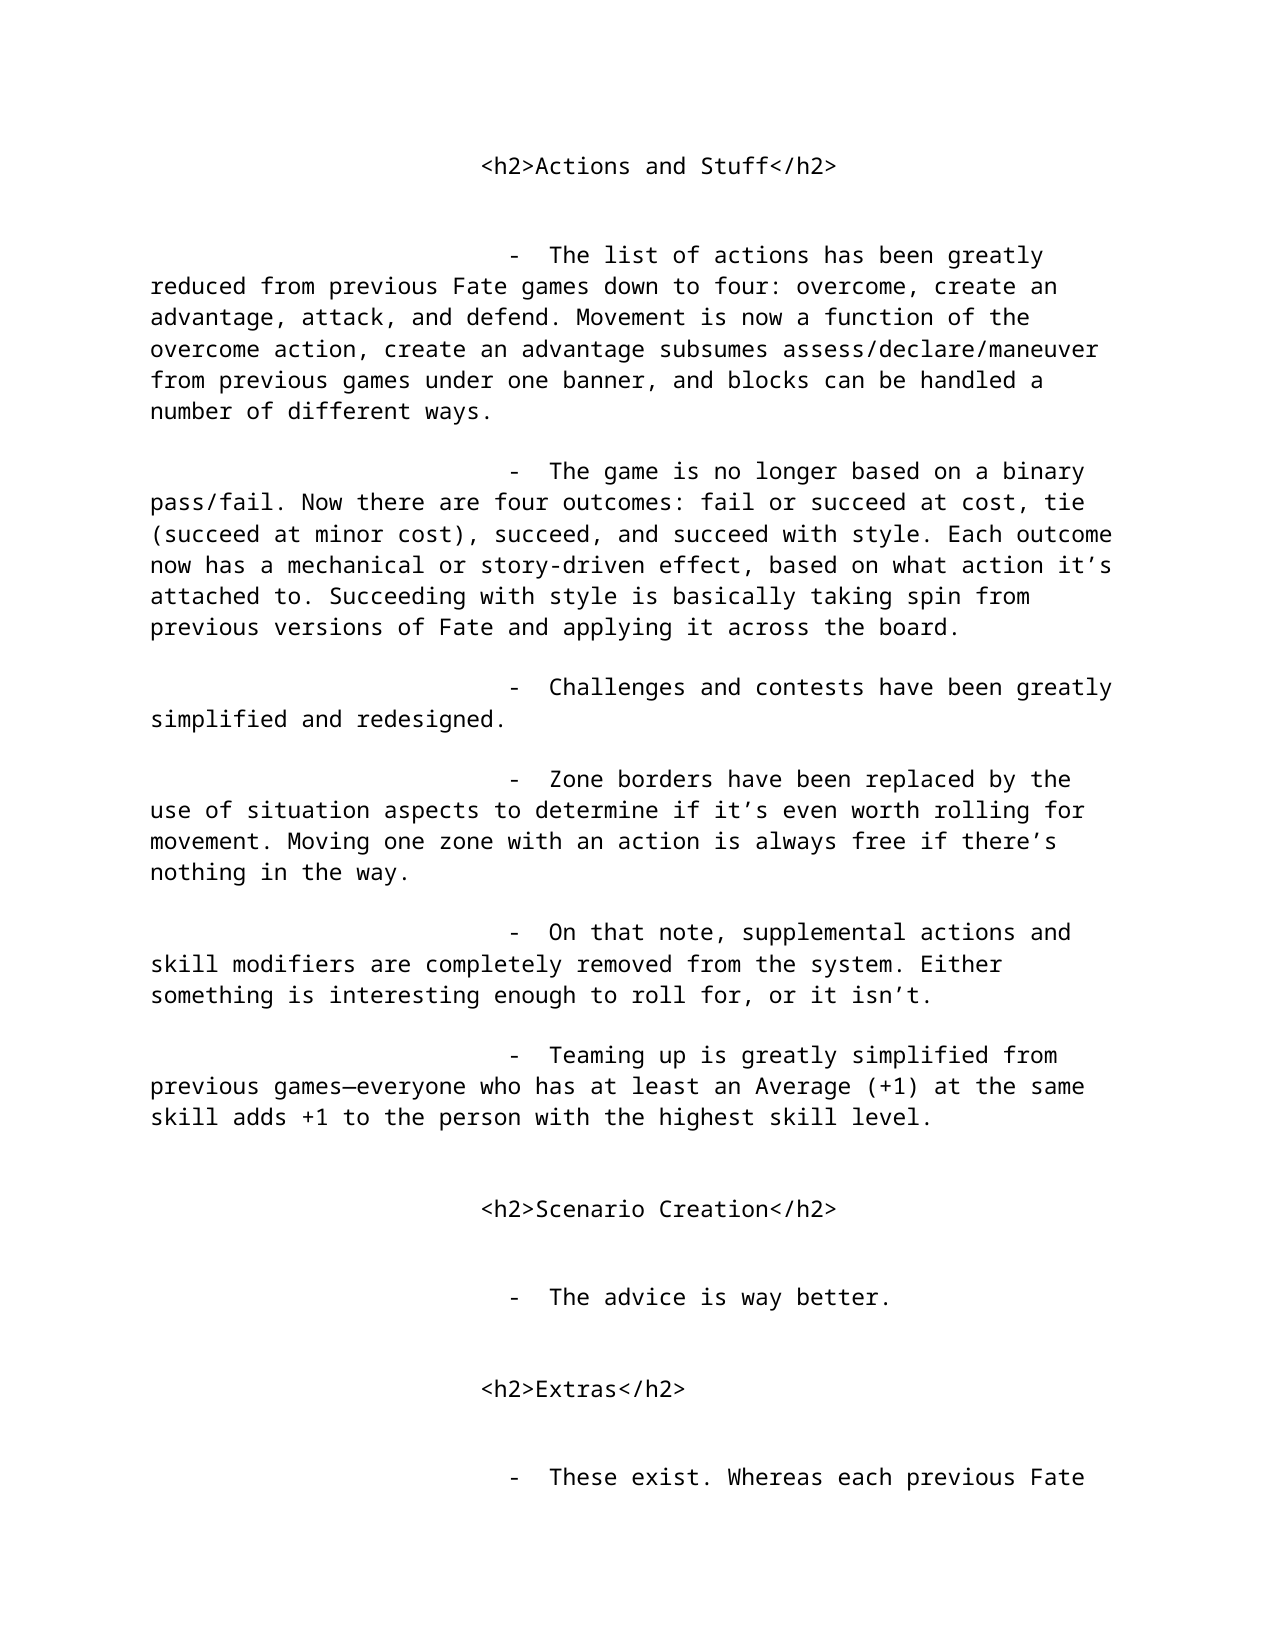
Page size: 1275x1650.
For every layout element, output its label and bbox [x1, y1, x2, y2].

text [150, 150, 1125, 1492]
